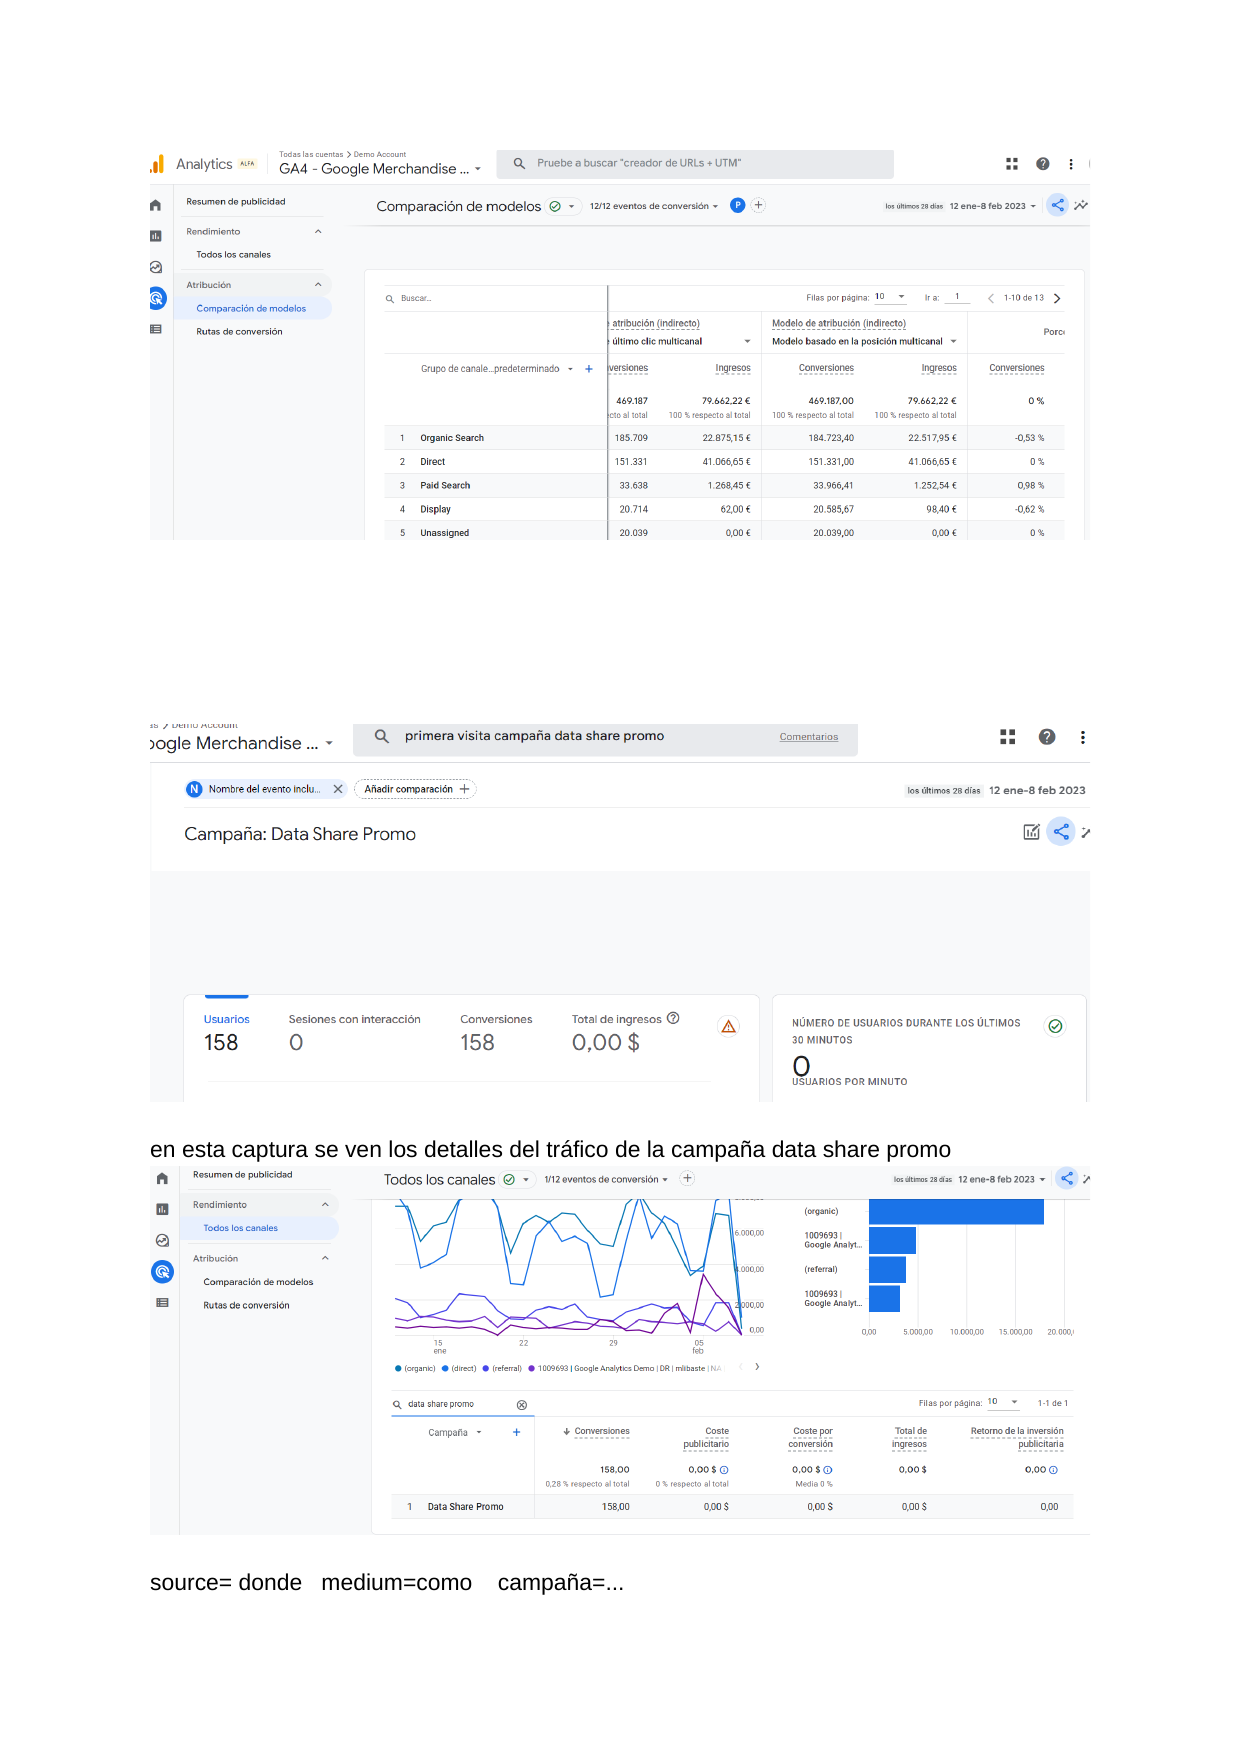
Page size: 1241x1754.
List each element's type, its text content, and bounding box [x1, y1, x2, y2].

text en esta captura se ven los detalles del tráfico de la campaña data share promo [150, 1136, 1090, 1162]
picture [150, 150, 1091, 540]
picture [150, 724, 1091, 1102]
text source= donde medium=como campaña=... [150, 1569, 1090, 1595]
picture [150, 1166, 1091, 1535]
